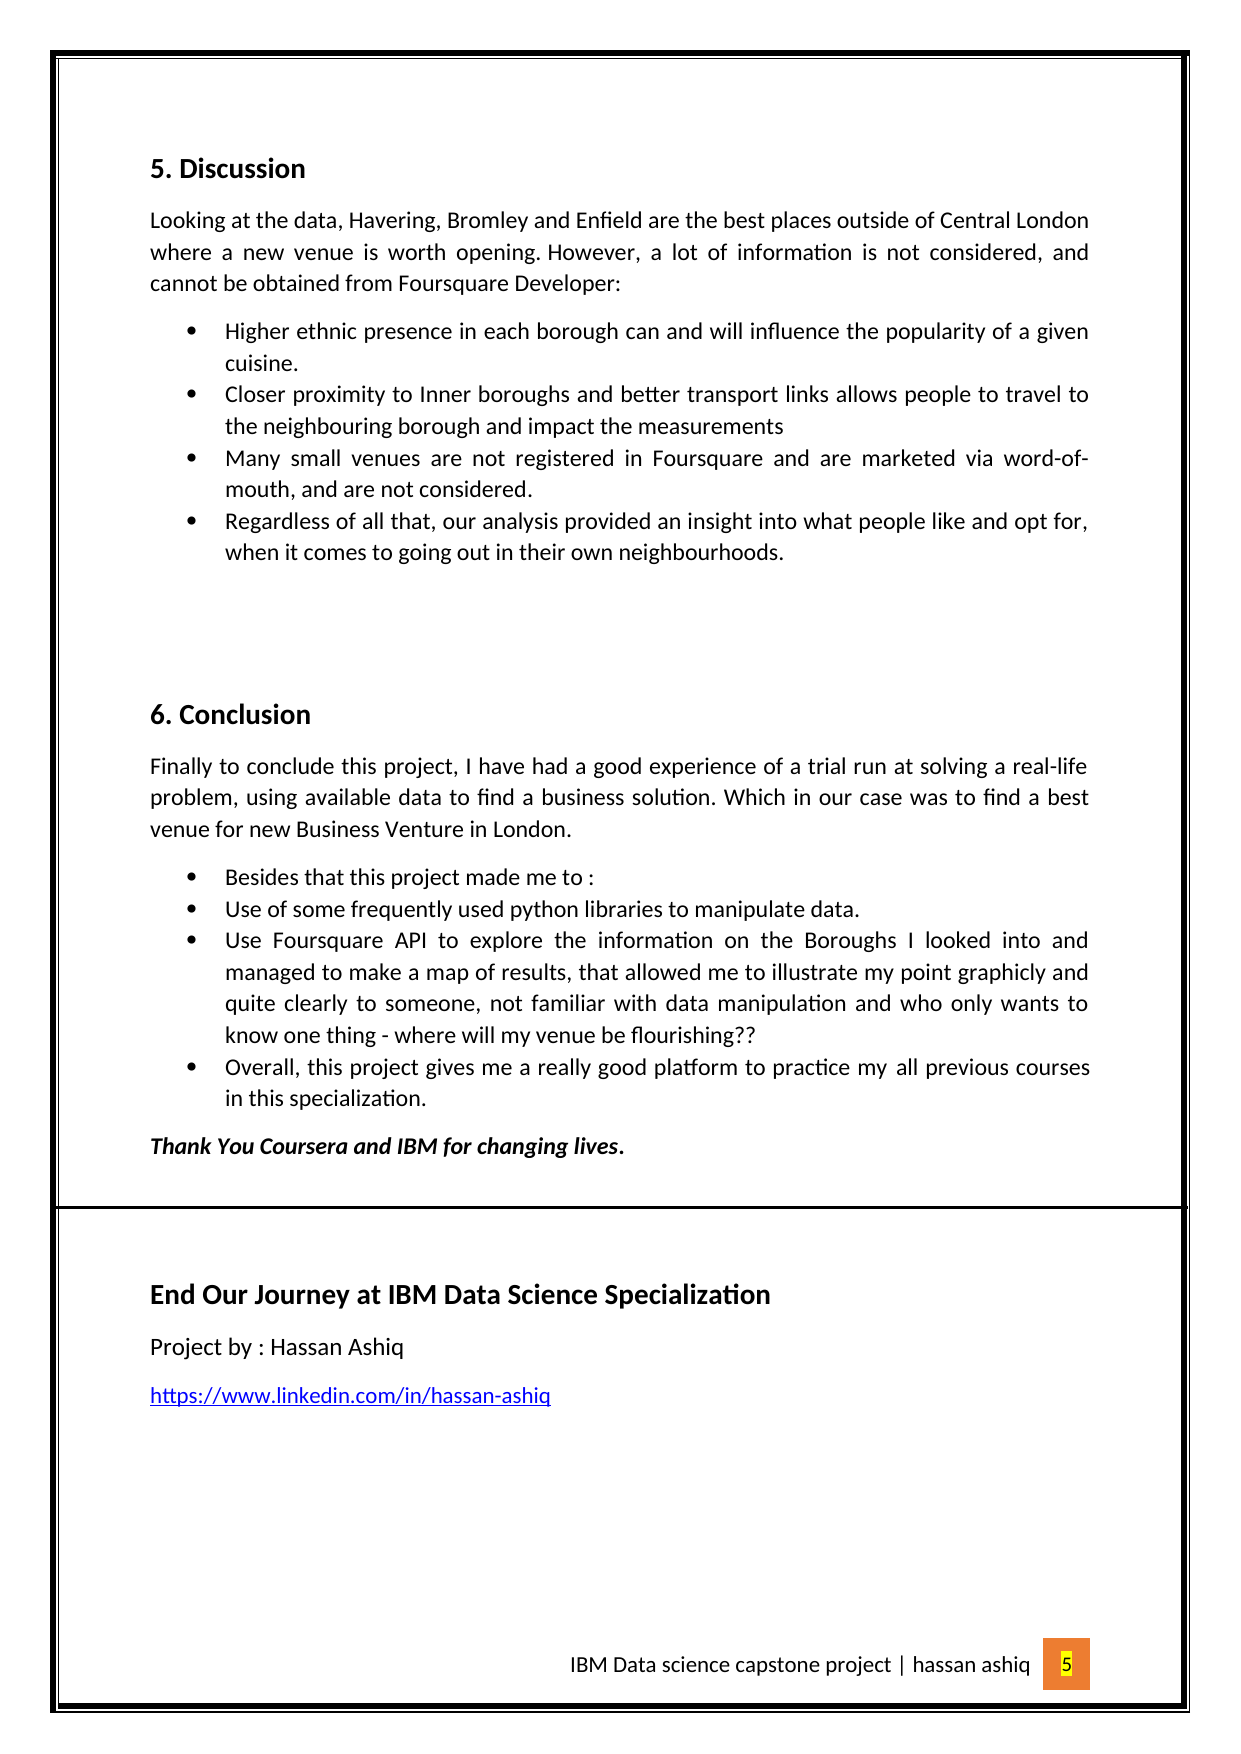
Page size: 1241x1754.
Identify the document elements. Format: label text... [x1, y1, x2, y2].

text Finally to conclude this project, I have had a good experience of a trial run at solving a real-life problem, using available data to find a business solution. Which in our case was to find a best venue for new Business Venture in London. [150, 751, 1090, 843]
text https://www.linkedin.com/in/hassan-ashiq [150, 1381, 1090, 1409]
text Thank You Coursera and IBM for changing lives. [150, 1131, 1090, 1161]
list Besides that this project made me to : [187, 862, 1090, 892]
list Use Foursquare API to explore the information on the Boroughs I looked into and managed to make a map of results, that allowed me to illustrate my point graphicly and quite clearly to someone, not familiar with data manipulation and who only wants to know one thing - where will my venue be flourishing?? [187, 925, 1090, 1049]
text End Our Journey at IBM Data Science Specialization [150, 1276, 1090, 1312]
text Looking at the data, Havering, Bromley and Enfield are the best places outside of Central London where a new venue is worth opening. However, a lot of information is not considered, and cannot be obtained from Foursquare Developer: [150, 205, 1090, 297]
text 6. Conclusion [150, 696, 1090, 731]
list Closer proximity to Inner boroughs and better transport links allows people to travel to the neighbouring borough and impact the measurements [187, 379, 1090, 440]
list Regardless of all that, our analysis provided an insight into what people like and opt for, when it comes to going out in their own neighbourhoods. [187, 506, 1090, 567]
list Many small venues are not registered in Foursquare and are marketed via word-of-mouth, and are not considered. [187, 443, 1090, 503]
text Project by : Hassan Ashiq [150, 1331, 1090, 1362]
list Overall, this project gives me a really good platform to practice my all previous courses in this specialization. [187, 1052, 1090, 1112]
list Higher ethnic presence in each borough can and will influence the popularity of a given cuisine. [187, 316, 1090, 377]
list Use of some frequently used python libraries to manipulate data. [187, 894, 1090, 923]
text 5. Discussion [150, 150, 1090, 186]
